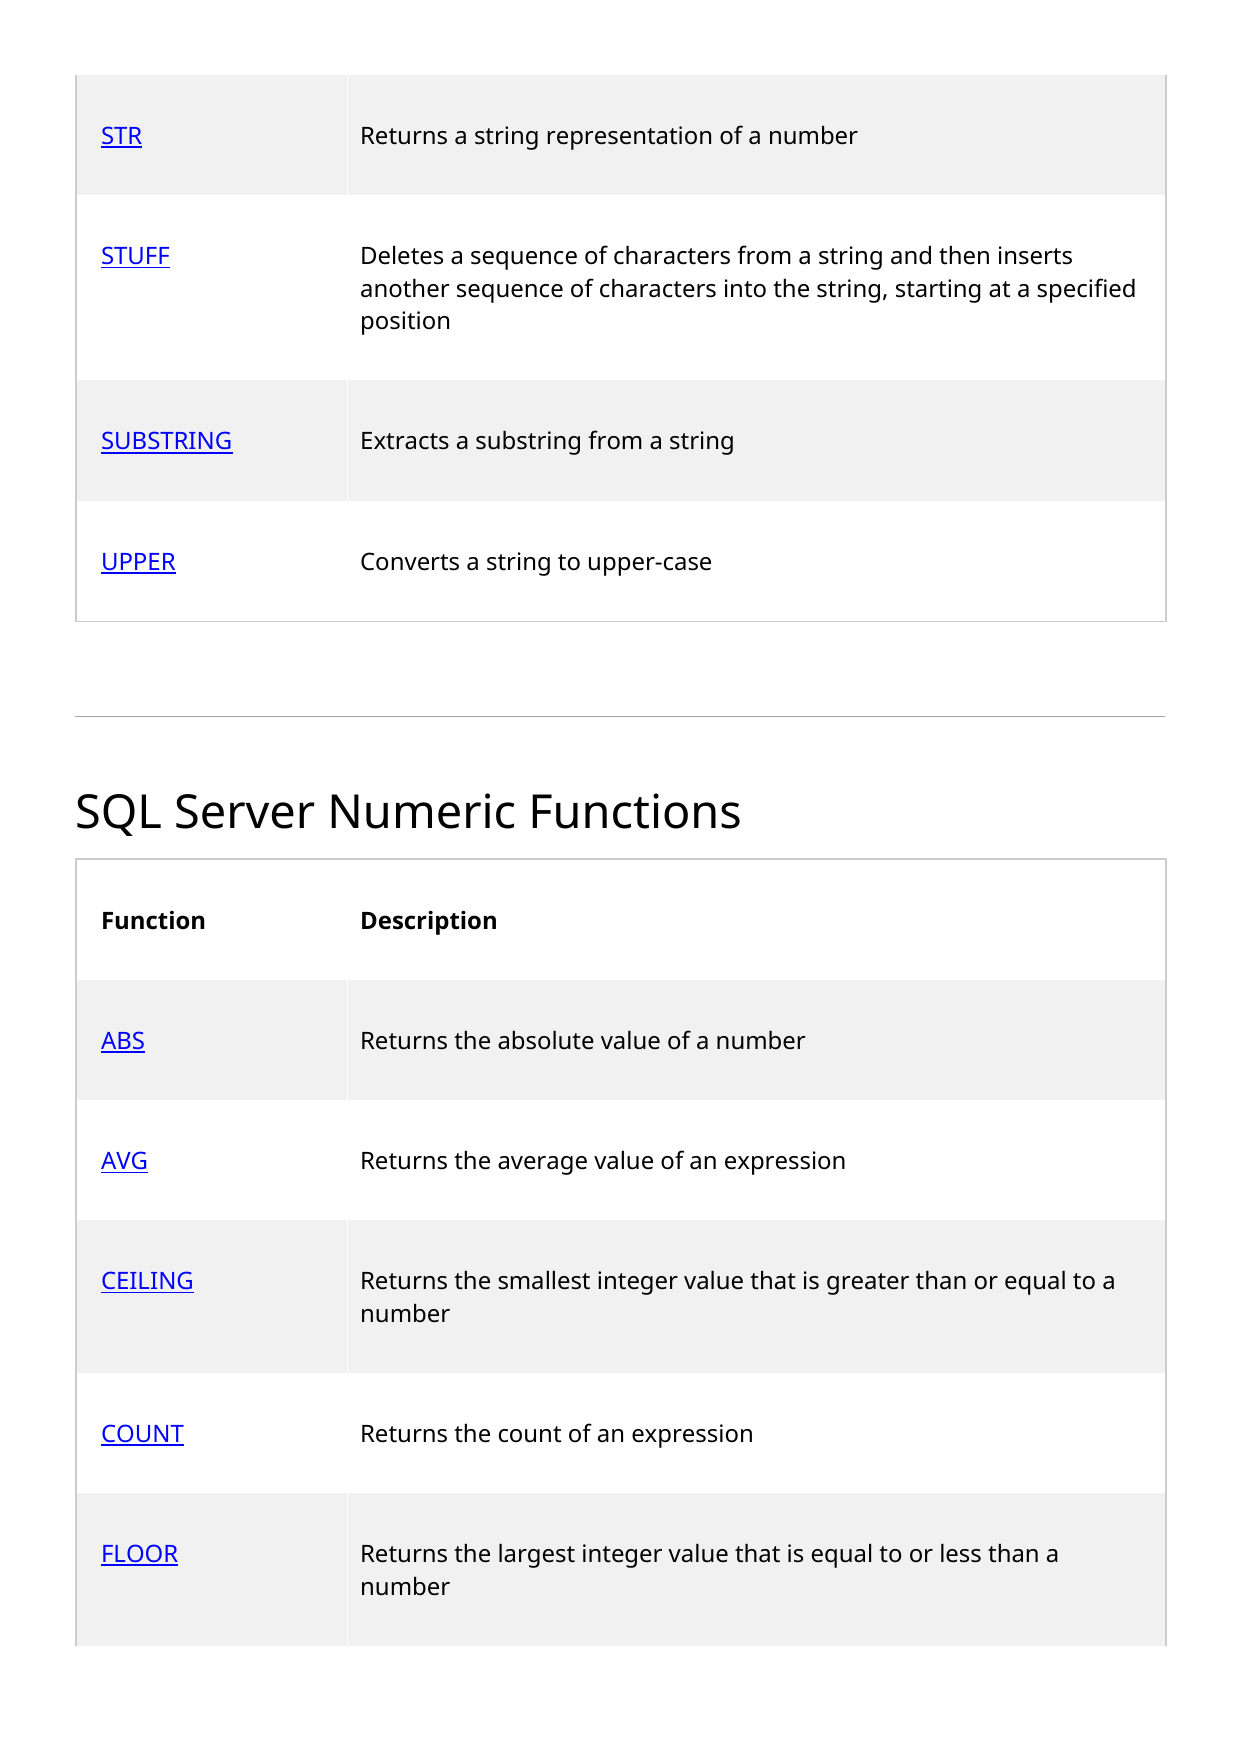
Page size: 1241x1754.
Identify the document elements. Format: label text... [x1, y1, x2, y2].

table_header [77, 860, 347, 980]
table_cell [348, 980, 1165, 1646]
text SQL Server Numeric Functions [75, 779, 1165, 843]
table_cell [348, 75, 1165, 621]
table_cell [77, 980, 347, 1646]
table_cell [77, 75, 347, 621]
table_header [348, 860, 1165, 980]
